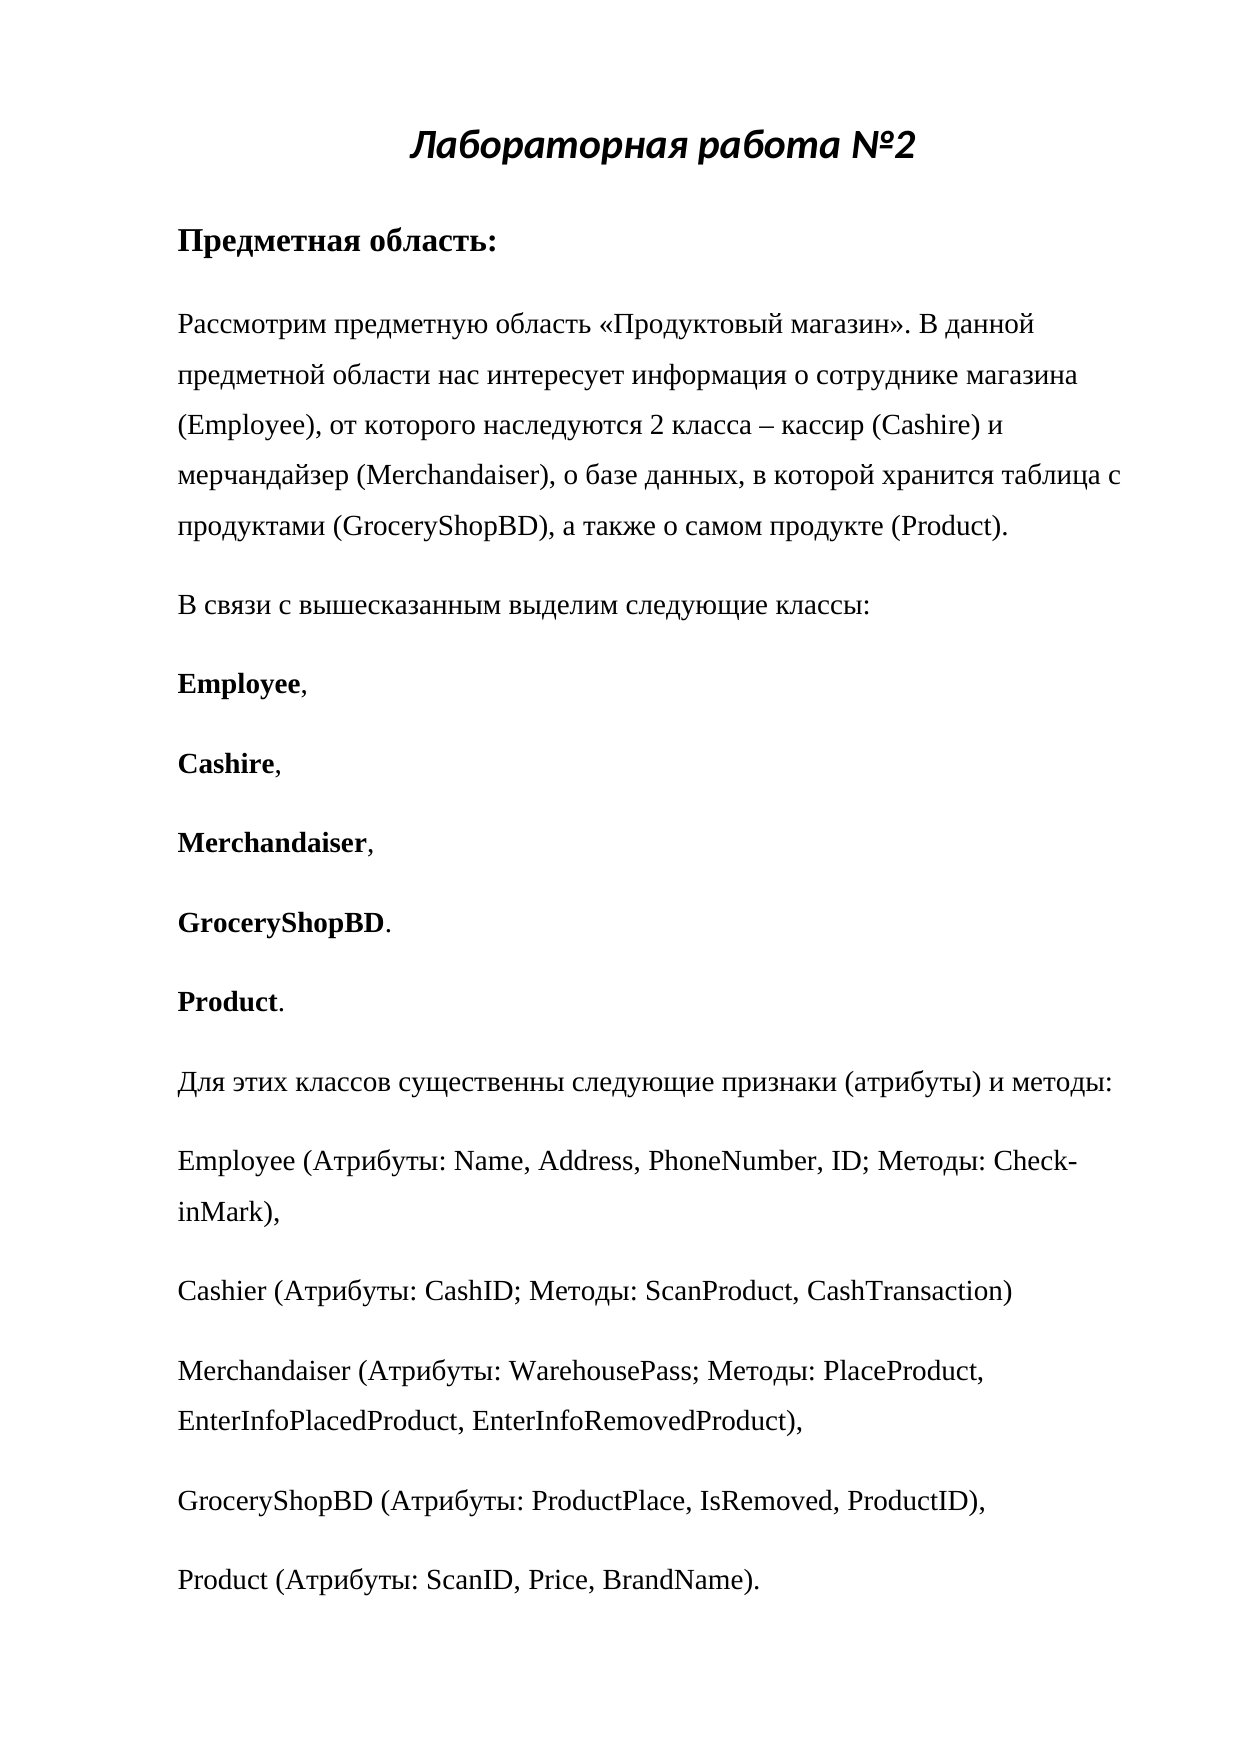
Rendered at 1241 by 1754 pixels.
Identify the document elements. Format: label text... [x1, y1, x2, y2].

text Рассмотрим предметную область «Продуктовый магазин». В данной предметной области нас интересует информация о сотруднике магазина (Employee), от которого наследуются 2 класса – кассир (Cashire) и мерчандайзер (Merchandaiser), о базе данных, в которой хранится таблица с продуктами (GroceryShopBD), а также о самом продукте (Product). [177, 306, 1152, 541]
text GroceryShopBD. [177, 905, 1152, 939]
text Для этих классов существенны следующие признаки (атрибуты) и методы: [177, 1064, 1152, 1098]
text Product (Атрибуты: ScanID, Price, BrandName). [177, 1562, 1152, 1596]
text GroceryShopBD (Атрибуты: ProductPlace, IsRemoved, ProductID), [177, 1483, 1152, 1516]
text Merchandaiser (Атрибуты: WarehousePass; Методы: PlaceProduct, EnterInfoPlacedProduct, EnterInfoRemovedProduct), [177, 1353, 1152, 1437]
text Cashier (Атрибуты: CashID; Методы: ScanProduct, CashTransaction) [177, 1273, 1152, 1307]
text Merchandaiser, [177, 826, 1152, 859]
text Employee (Атрибуты: Name, Address, PhoneNumber, ID; Методы: Check-inMark), [177, 1143, 1152, 1227]
text Предметная область: [177, 220, 1152, 258]
text Cashire, [177, 746, 1152, 780]
text Employee, [177, 667, 1152, 700]
text В связи с вышесказанным выделим следующие классы: [177, 587, 1152, 621]
text Product. [177, 984, 1152, 1018]
text Лабораторная работа №2 [177, 118, 1152, 169]
